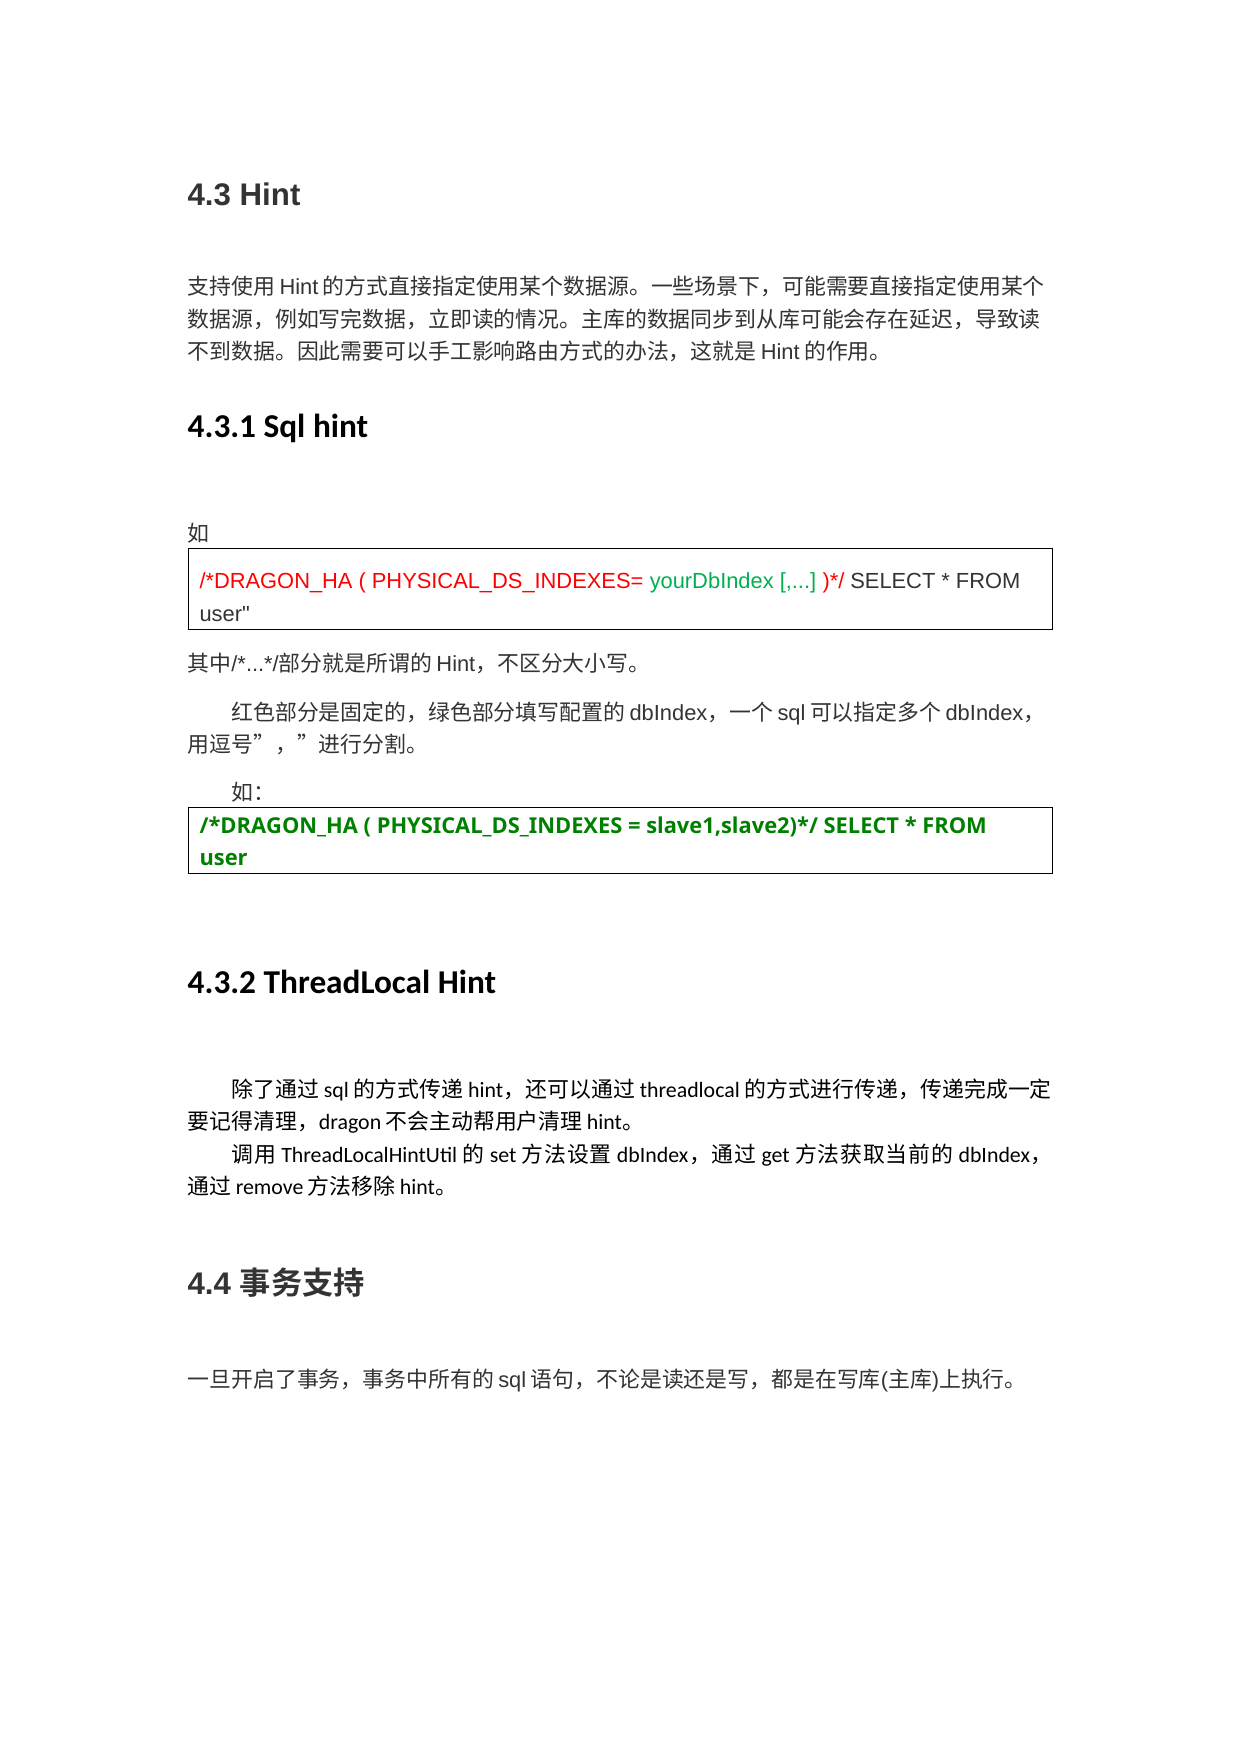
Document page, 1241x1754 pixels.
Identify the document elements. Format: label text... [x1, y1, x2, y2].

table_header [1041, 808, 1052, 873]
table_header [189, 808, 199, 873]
subtitle 4.3.1 Sql hint [187, 393, 1053, 458]
text 如： [187, 775, 1053, 807]
subtitle 4.4 事务支持 [187, 1248, 1053, 1313]
text 红色部分是固定的，绿色部分填写配置的dbIndex，一个sql可以指定多个dbIndex，用逗号”，”进行分割。 [187, 694, 1053, 759]
subtitle 4.3 Hint [187, 162, 1053, 227]
text 除了通过sql的方式传递hint，还可以通过threadlocal的方式进行传递，传递完成一定要记得清理，dragon不会主动帮用户清理hint。 [187, 1071, 1053, 1136]
subtitle 4.3.2 ThreadLocal Hint [187, 949, 1053, 1014]
text 其中/*...*/部分就是所谓的Hint，不区分大小写。 [187, 646, 1053, 678]
text 调用ThreadLocalHintUtil的set方法设置dbIndex，通过get方法获取当前的dbIndex，通过remove方法移除hint。 [187, 1136, 1053, 1201]
text 一旦开启了事务，事务中所有的sql语句，不论是读还是写，都是在写库(主库)上执行。 [187, 1362, 1053, 1394]
table_header /*DRAGON_HA ( PHYSICAL_DS_INDEXES= yourDbIndex [,...] )*/ SELECT * FROM user" [189, 549, 1052, 629]
text 如 [187, 515, 1053, 548]
text 支持使用Hint的方式直接指定使用某个数据源。一些场景下，可能需要直接指定使用某个数据源，例如写完数据，立即读的情况。主库的数据同步到从库可能会存在延迟，导致读不到数据。因此需要可以手工影响路由方式的办法，这就是Hint的作用。 [187, 269, 1053, 366]
